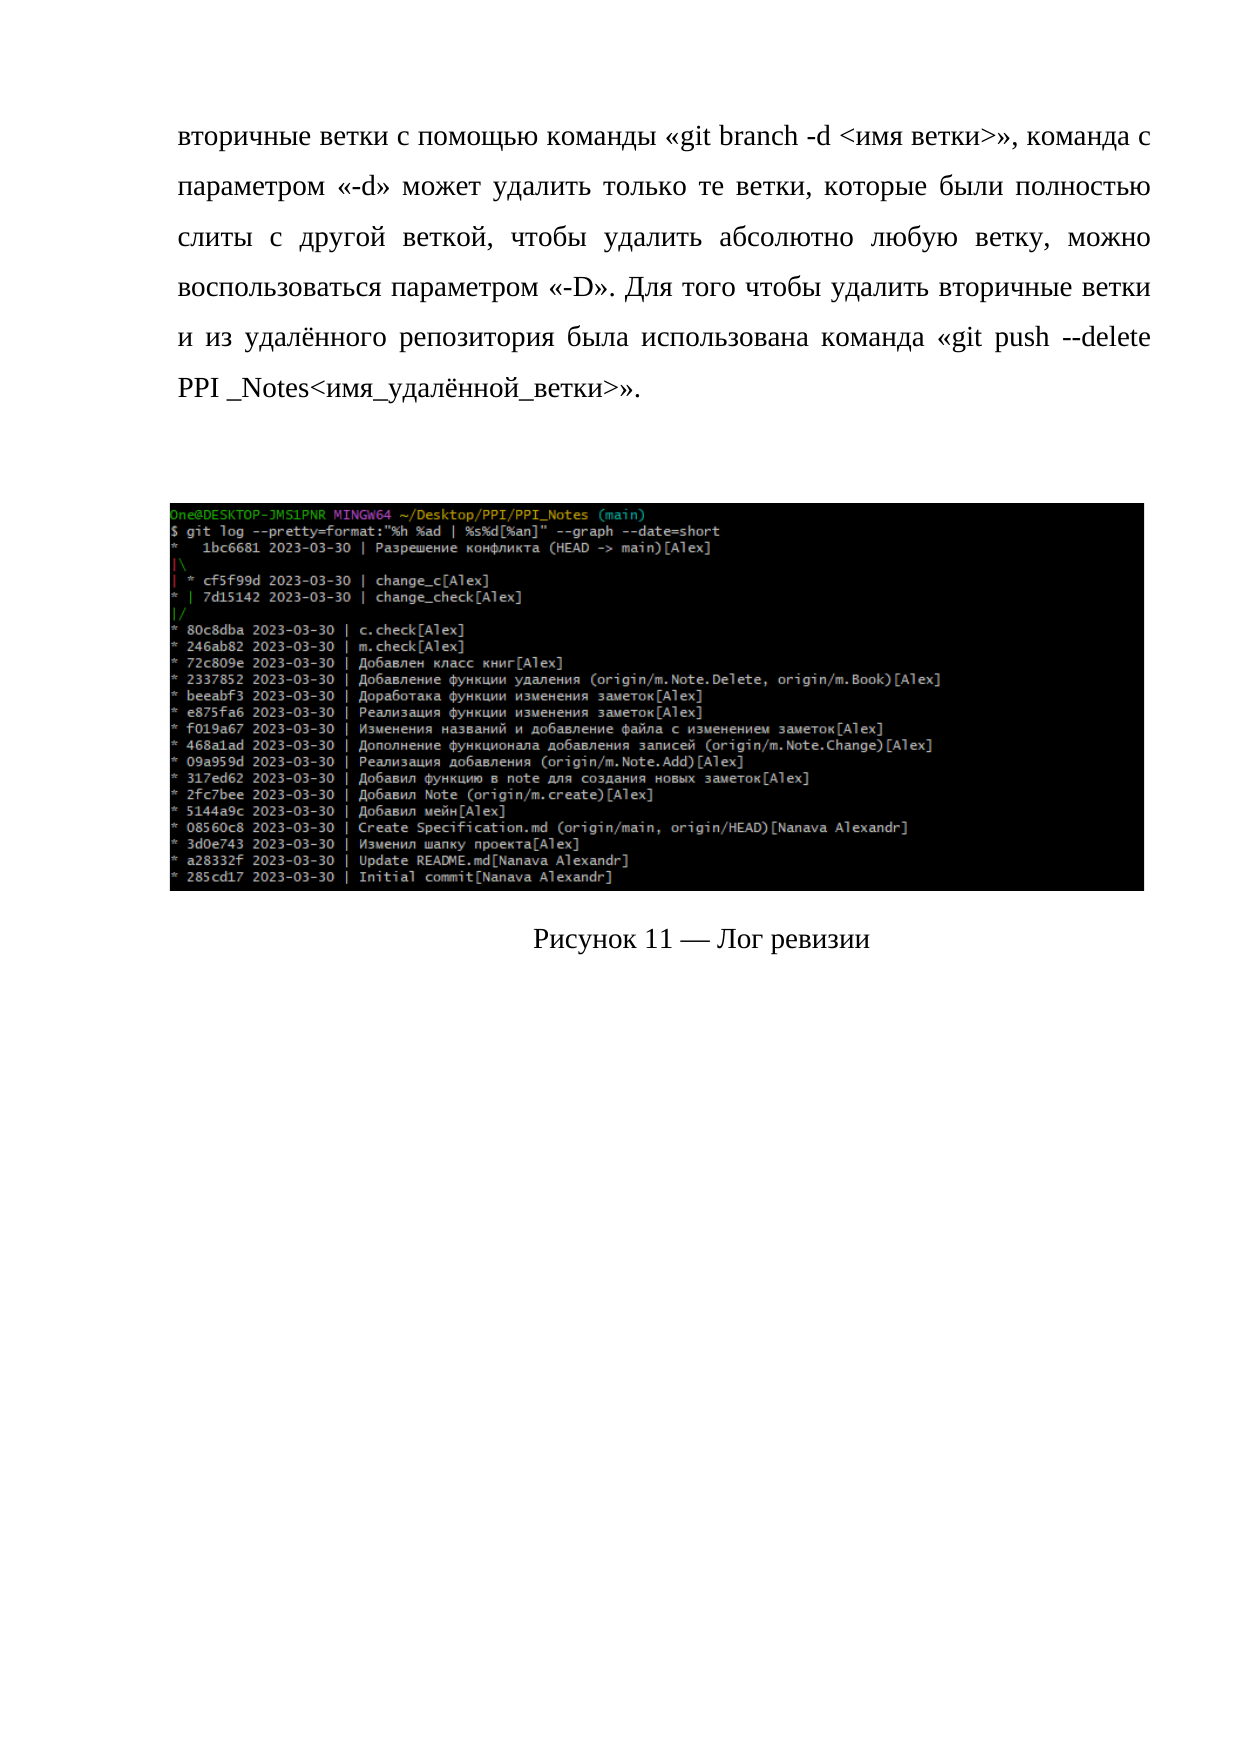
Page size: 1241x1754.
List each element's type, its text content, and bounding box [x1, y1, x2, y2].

picture [169, 503, 1145, 891]
text Рисунок 11 — Лог ревизии [177, 921, 1152, 954]
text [177, 118, 1152, 403]
